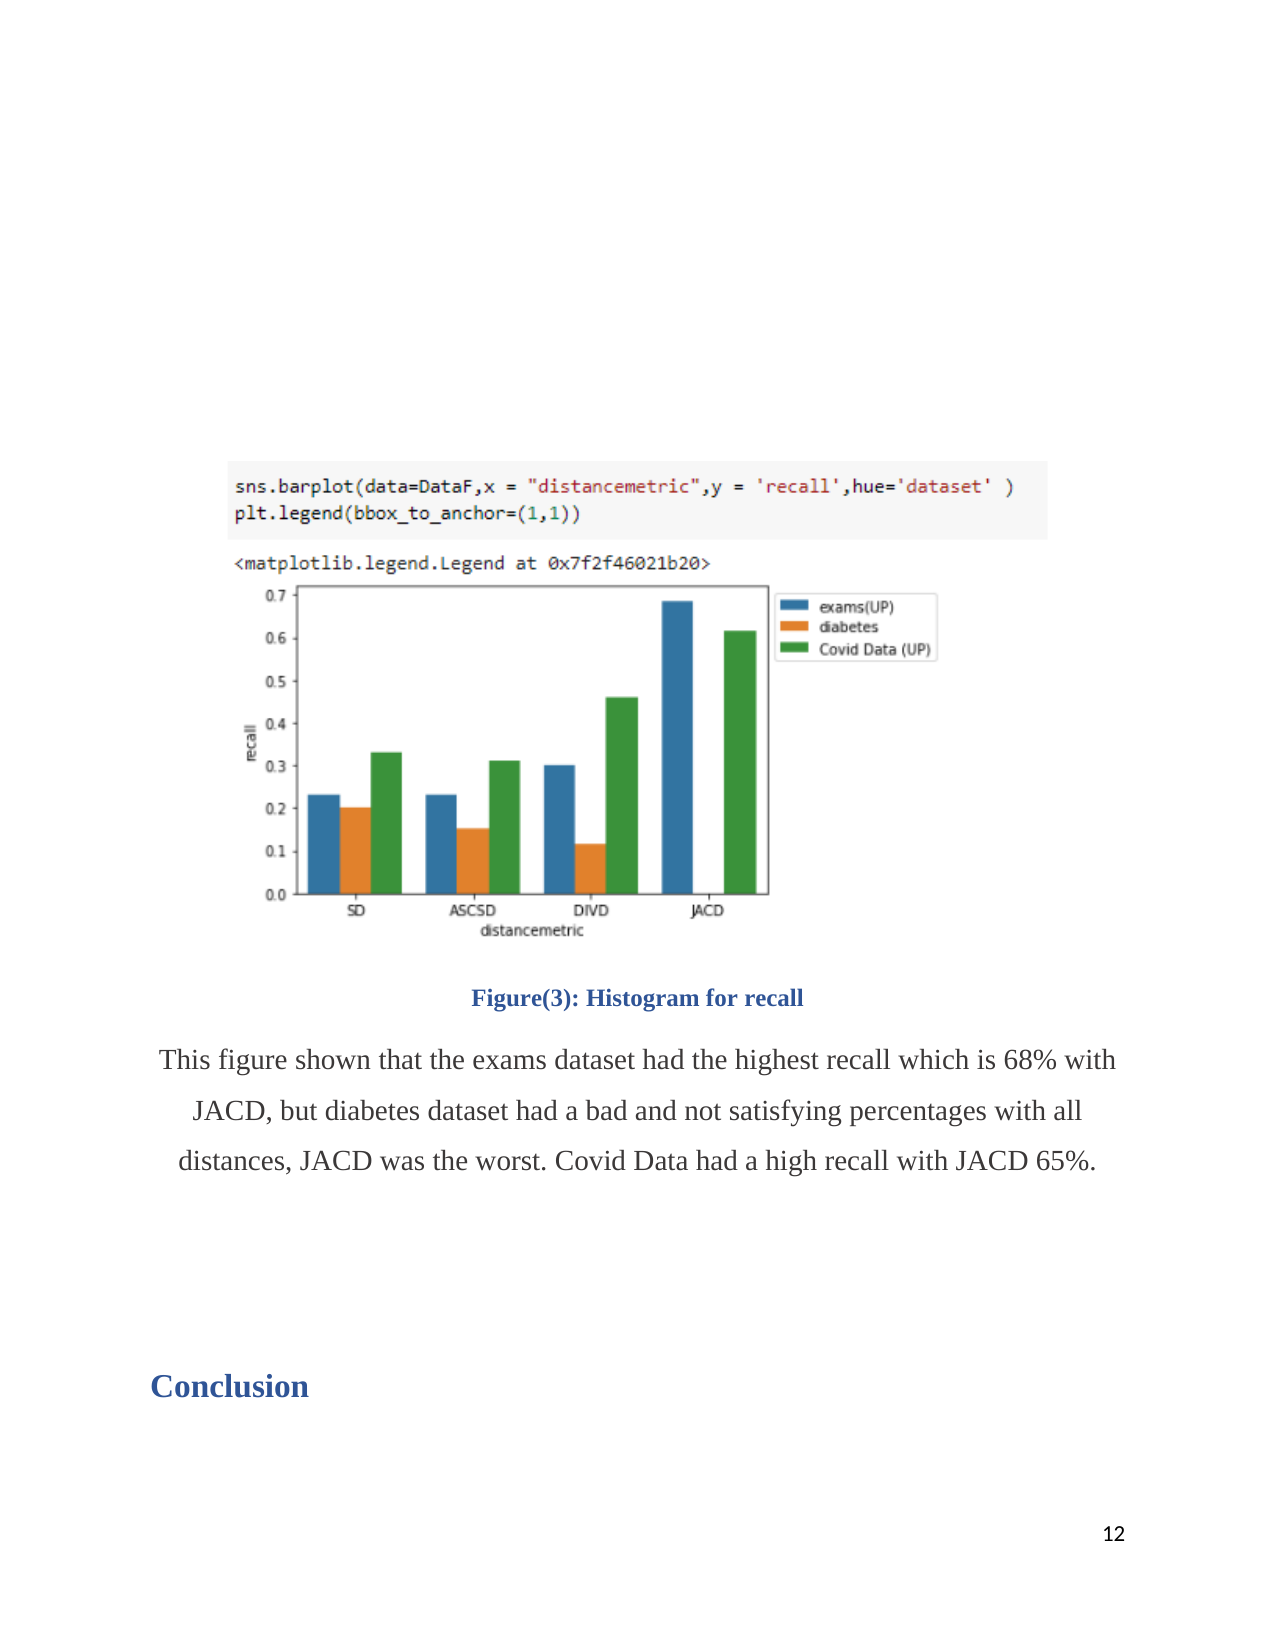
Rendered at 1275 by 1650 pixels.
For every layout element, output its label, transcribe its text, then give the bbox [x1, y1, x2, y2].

text Figure(3): Histogram for recall [150, 983, 1125, 1011]
text This figure shown that the exams dataset had the highest recall which is 68% with JACD, but diabetes dataset had a bad and not satisfying percentages with all distances, JACD was the worst. Covid Data had a high recall with JACD 65%. [150, 1042, 1125, 1177]
subtitle Conclusion [150, 1367, 1125, 1405]
picture [227, 461, 1048, 952]
